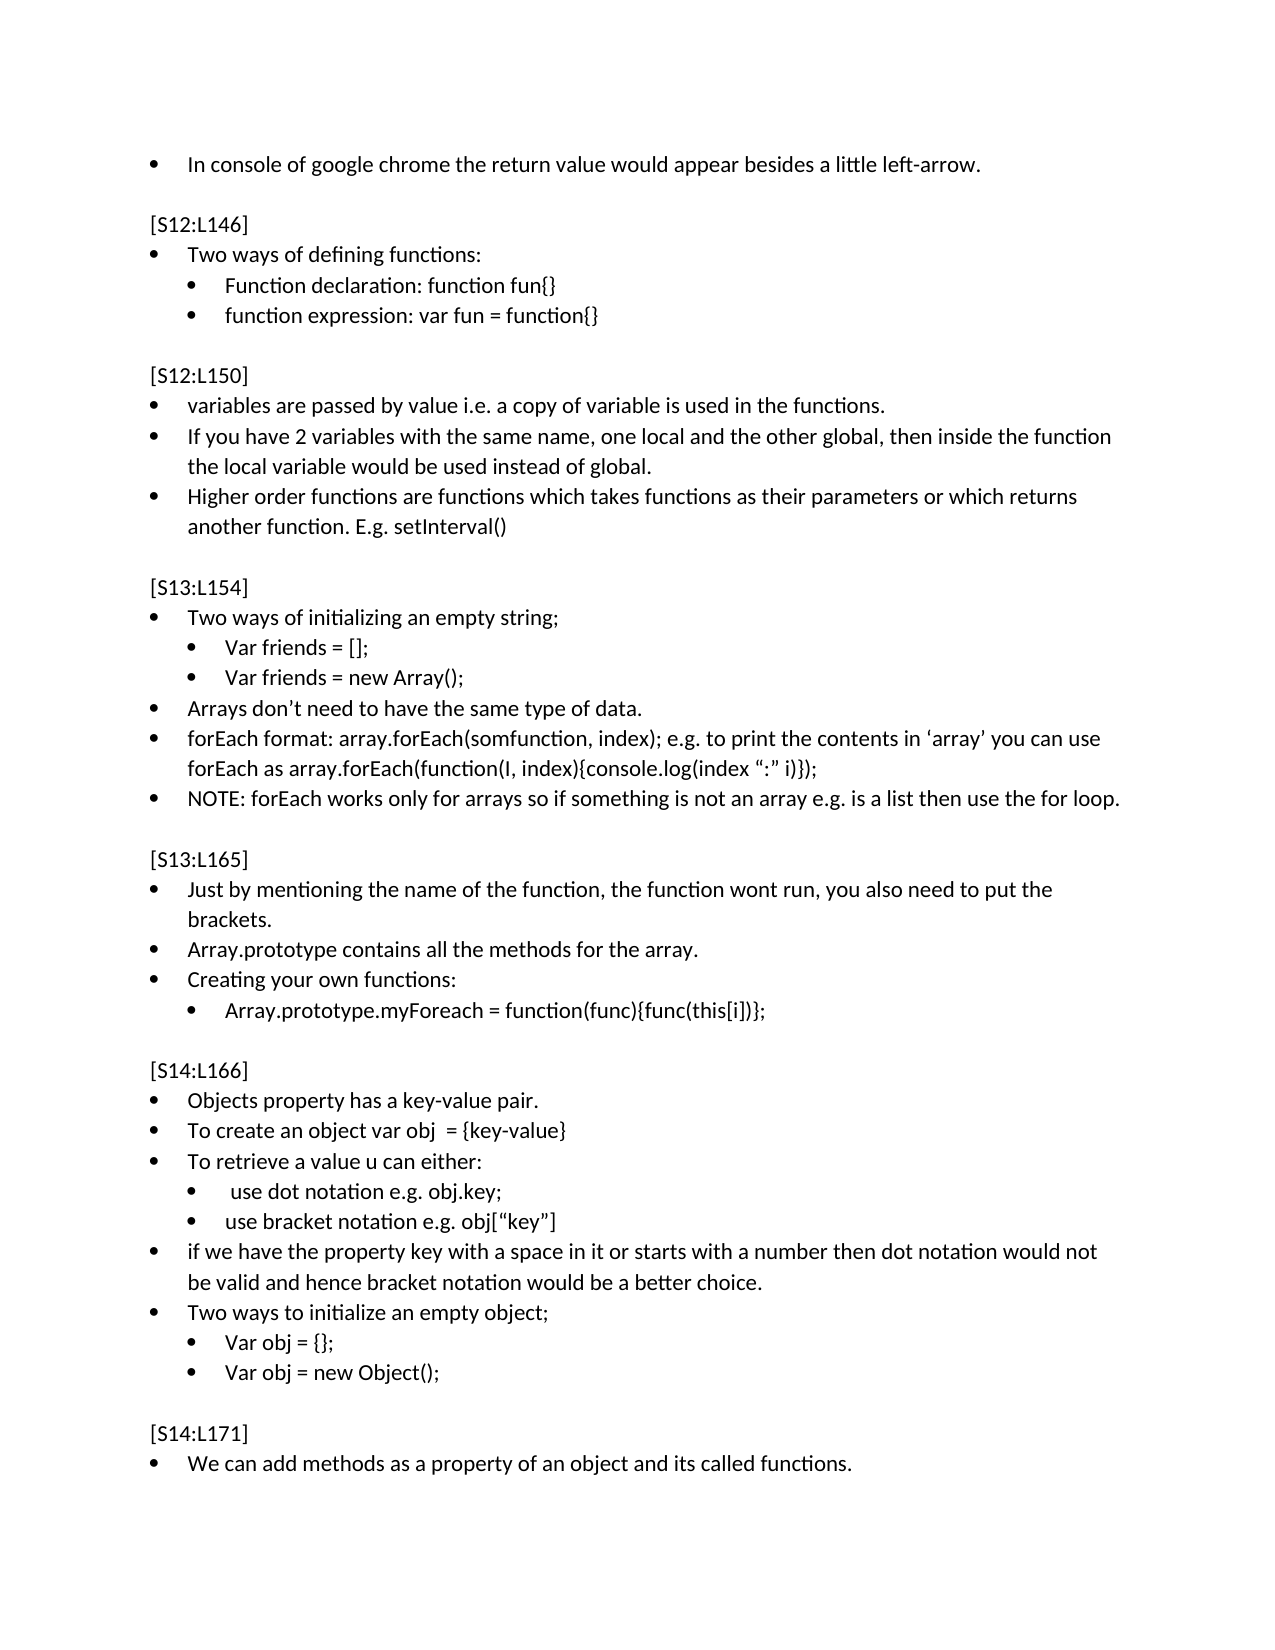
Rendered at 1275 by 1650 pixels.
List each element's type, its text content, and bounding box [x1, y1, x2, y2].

list Var friends = new Array(); [187, 663, 1125, 692]
list [S12:L146] [150, 210, 1125, 238]
list Var obj = new Object(); [187, 1358, 1125, 1386]
list Two ways of defining functions: [150, 241, 1125, 269]
list Array.prototype.myForeach = function(func){func(this[i])}; [187, 996, 1125, 1024]
list variables are passed by value i.e. a copy of variable is used in the functions. [150, 392, 1125, 420]
list Objects property has a key-value pair. [150, 1086, 1125, 1114]
list Two ways to initialize an empty object; [150, 1298, 1125, 1326]
list [S12:L150] [150, 361, 1125, 389]
list Function declaration: function fun{} [187, 271, 1125, 299]
list forEach format: array.forEach(somfunction, index); e.g. to print the contents in ‘array’ you can use forEach as array.forEach(function(I, index){console.log(index “:” i)}); [150, 724, 1125, 782]
list if we have the property key with a space in it or starts with a number then dot notation would not be valid and hence bracket notation would be a better choice. [150, 1237, 1125, 1296]
list Var friends = []; [187, 633, 1125, 661]
list If you have 2 variables with the same name, one local and the other global, then inside the function the local variable would be used instead of global. [150, 422, 1125, 480]
list We can add methods as a property of an object and its called functions. [150, 1449, 1125, 1477]
list Two ways of initializing an empty string; [150, 603, 1125, 631]
list [S14:L166] [150, 1056, 1125, 1084]
list [S14:L171] [150, 1419, 1125, 1447]
list Arrays don’t need to have the same type of data. [150, 694, 1125, 722]
list Array.prototype contains all the methods for the array. [150, 935, 1125, 963]
list Var obj = {}; [187, 1328, 1125, 1356]
list [S13:L154] [150, 573, 1125, 601]
list function expression: var fun = function{} [187, 301, 1125, 329]
list To create an object var obj = {key-value} [150, 1117, 1125, 1145]
list [S13:L165] [150, 845, 1125, 873]
list Just by mentioning the name of the function, the function wont run, you also need to put the brackets. [150, 875, 1125, 933]
list Creating your own functions: [150, 966, 1125, 994]
list use dot notation e.g. obj.key; [187, 1177, 1125, 1205]
list use bracket notation e.g. obj[“key”] [187, 1207, 1125, 1235]
list In console of google chrome the return value would appear besides a little left-arrow. [150, 150, 1125, 178]
list Higher order functions are functions which takes functions as their parameters or which returns another function. E.g. setInterval() [150, 482, 1125, 541]
list NOTE: forEach works only for arrays so if something is not an array e.g. is a list then use the for loop. [150, 784, 1125, 812]
list To retrieve a value u can either: [150, 1147, 1125, 1175]
